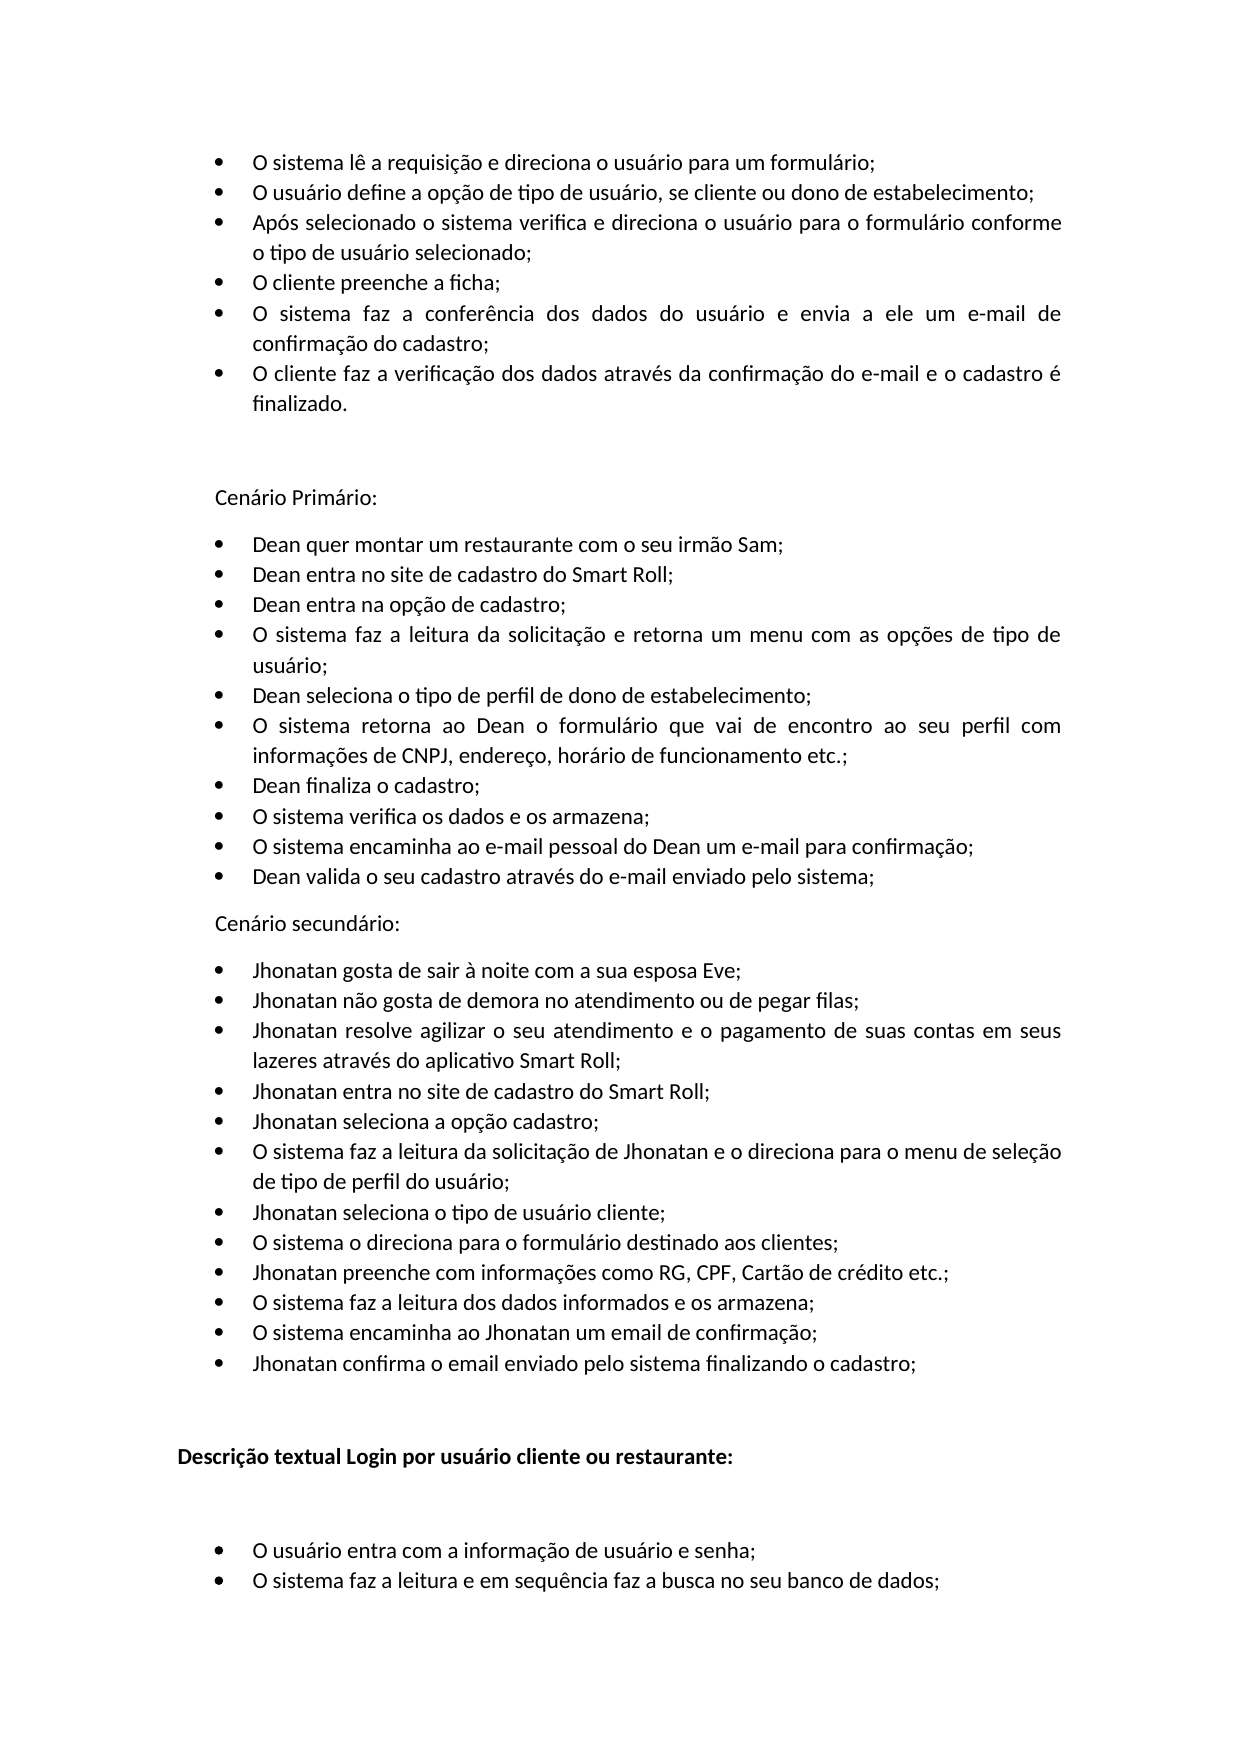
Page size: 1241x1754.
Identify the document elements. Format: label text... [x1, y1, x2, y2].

list O sistema lê a requisição e direciona o usuário para um formulário; [215, 148, 1063, 176]
list Jhonatan resolve agilizar o seu atendimento e o pagamento de suas contas em seus lazeres através do aplicativo Smart Roll; [215, 1016, 1063, 1074]
list Jhonatan confirma o email enviado pelo sistema finalizando o cadastro; [215, 1349, 1063, 1377]
list O sistema faz a leitura da solicitação de Jhonatan e o direciona para o menu de seleção de tipo de perfil do usuário; [215, 1137, 1063, 1195]
list O cliente preenche a ficha; [215, 268, 1063, 296]
text Cenário secundário: [215, 909, 1063, 937]
list O sistema o direciona para o formulário destinado aos clientes; [215, 1228, 1063, 1256]
list Jhonatan gosta de sair à noite com a sua esposa Eve; [215, 956, 1063, 984]
list Dean entra na opção de cadastro; [215, 590, 1063, 618]
list O sistema verifica os dados e os armazena; [215, 802, 1063, 830]
list O sistema faz a leitura e em sequência faz a busca no seu banco de dados; [215, 1566, 1063, 1594]
list O usuário entra com a informação de usuário e senha; [215, 1536, 1063, 1564]
list O sistema retorna ao Dean o formulário que vai de encontro ao seu perfil com informações de CNPJ, endereço, horário de funcionamento etc.; [215, 711, 1063, 769]
list Jhonatan seleciona a opção cadastro; [215, 1107, 1063, 1135]
list Jhonatan preenche com informações como RG, CPF, Cartão de crédito etc.; [215, 1258, 1063, 1286]
list O sistema faz a leitura da solicitação e retorna um menu com as opções de tipo de usuário; [215, 621, 1063, 679]
list O usuário define a opção de tipo de usuário, se cliente ou dono de estabelecimento; [215, 178, 1063, 206]
list O sistema faz a leitura dos dados informados e os armazena; [215, 1288, 1063, 1316]
text Cenário Primário: [215, 483, 1063, 511]
list Dean valida o seu cadastro através do e-mail enviado pelo sistema; [215, 862, 1063, 890]
list Dean entra no site de cadastro do Smart Roll; [215, 560, 1063, 588]
list Dean finaliza o cadastro; [215, 772, 1063, 799]
list Dean seleciona o tipo de perfil de dono de estabelecimento; [215, 681, 1063, 709]
list O sistema encaminha ao e-mail pessoal do Dean um e-mail para confirmação; [215, 832, 1063, 860]
list Dean quer montar um restaurante com o seu irmão Sam; [215, 530, 1063, 558]
list Jhonatan entra no site de cadastro do Smart Roll; [215, 1077, 1063, 1105]
list O cliente faz a verificação dos dados através da confirmação do e-mail e o cadastro é finalizado. [215, 359, 1063, 417]
list O sistema encaminha ao Jhonatan um email de confirmação; [215, 1318, 1063, 1346]
list Jhonatan não gosta de demora no atendimento ou de pegar filas; [215, 986, 1063, 1014]
list Após selecionado o sistema verifica e direciona o usuário para o formulário conforme o tipo de usuário selecionado; [215, 208, 1063, 266]
list Jhonatan seleciona o tipo de usuário cliente; [215, 1198, 1063, 1226]
text Descrição textual Login por usuário cliente ou restaurante: [177, 1442, 1063, 1470]
list O sistema faz a conferência dos dados do usuário e envia a ele um e-mail de confirmação do cadastro; [215, 299, 1063, 357]
